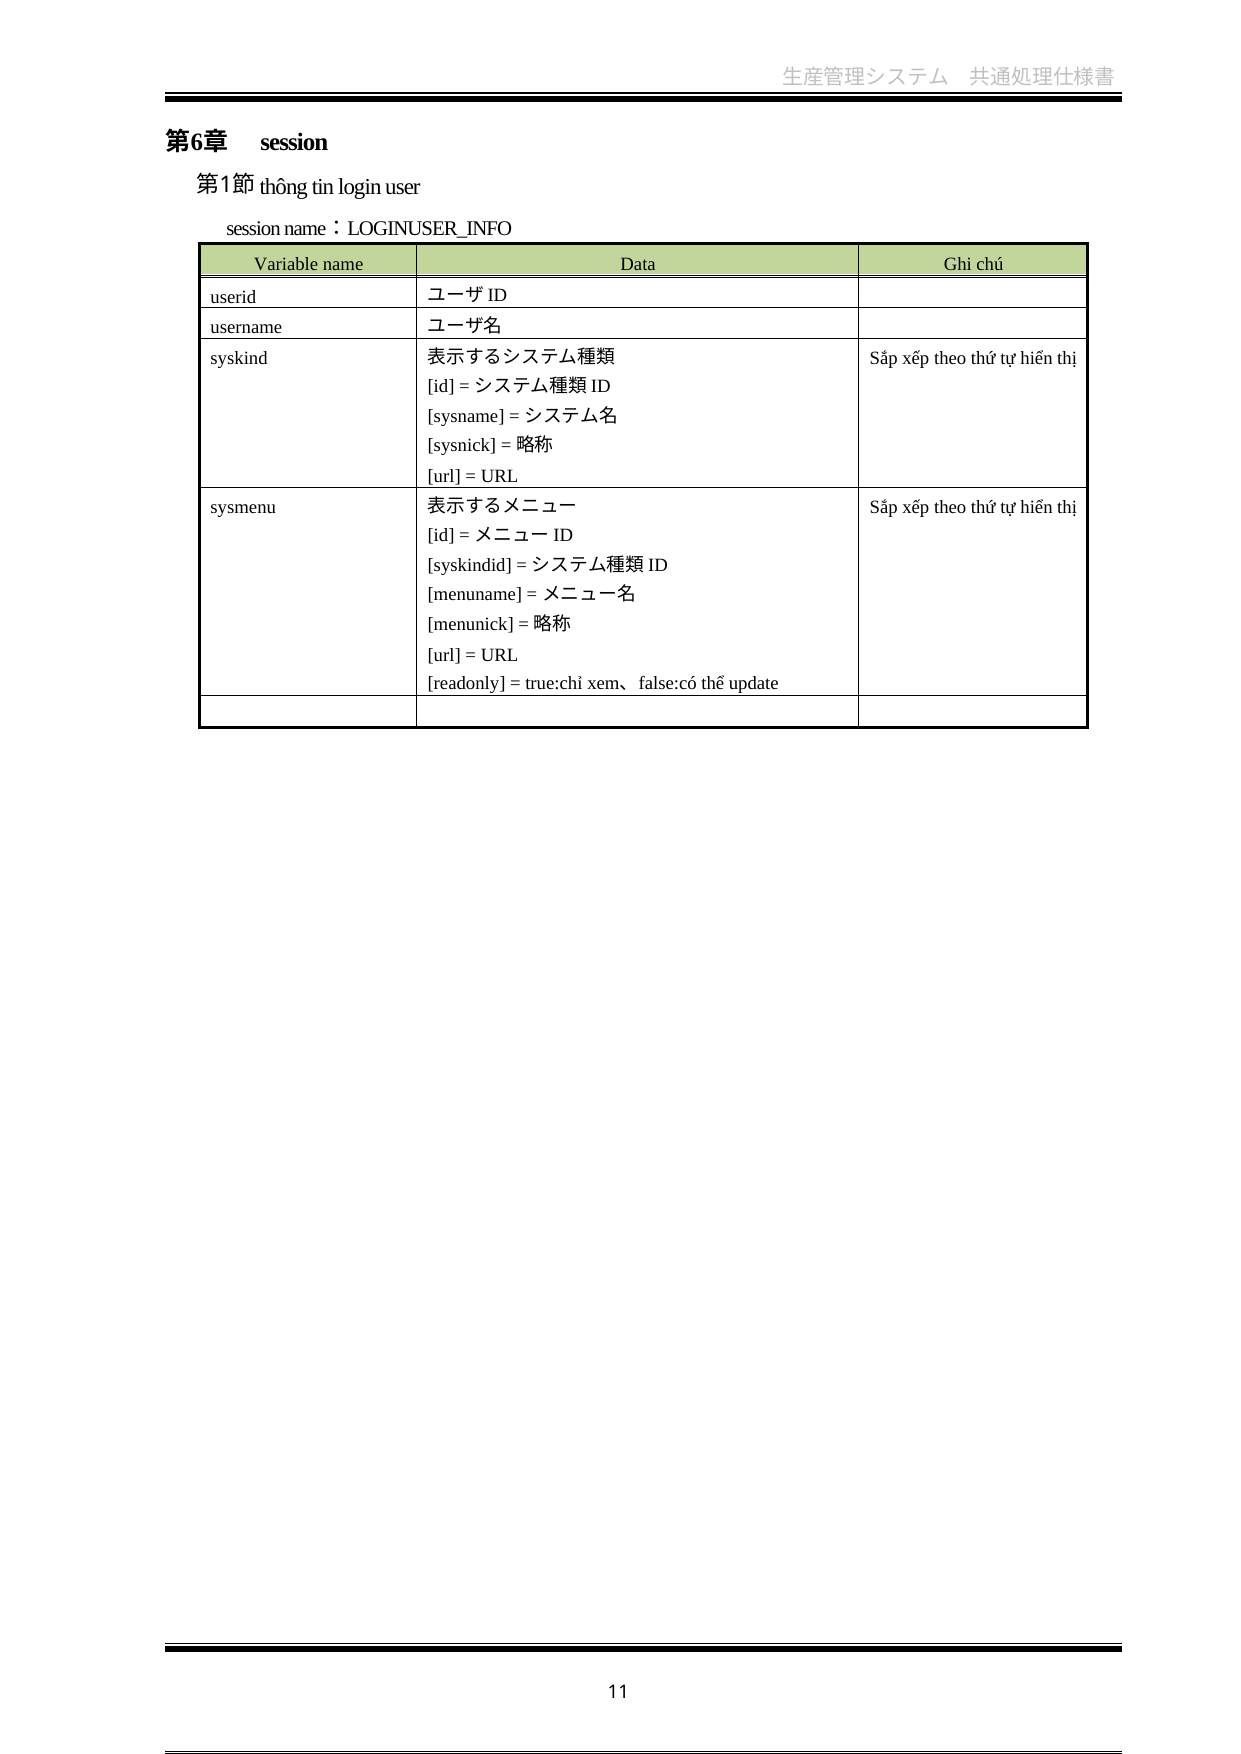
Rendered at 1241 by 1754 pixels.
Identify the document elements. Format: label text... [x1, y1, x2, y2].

table_cell [859, 308, 1086, 338]
table_cell 表示するシステム種類 [id] = システム種類ID [sysname] = システム名 [sysnick] = 略称 [url] = URL [417, 339, 858, 487]
table_cell ユーザ名 [417, 308, 858, 338]
table_cell ユーザID [417, 278, 858, 307]
table_cell username [201, 308, 416, 338]
table_cell userid [201, 278, 416, 307]
subtitle session [165, 127, 1122, 157]
table_cell sysmenu [201, 488, 416, 695]
table_cell [859, 278, 1086, 307]
text session name：LOGINUSER_INFO [165, 212, 1122, 242]
table_cell Sắp xếp theo thứ tự hiển thị [859, 339, 1086, 487]
table_cell Sắp xếp theo thứ tự hiển thị [859, 488, 1086, 695]
table_cell [417, 696, 858, 726]
table_header Ghi chú [859, 245, 1086, 274]
table_cell [859, 696, 1086, 726]
table_cell syskind [201, 339, 416, 487]
subtitle thông tin login user [196, 169, 1122, 199]
table_cell [201, 696, 416, 726]
table_cell 表示するメニュー [id] = メニューID [syskindid] = システム種類ID [menuname] = メニュー名 [menunick] = 略称 [url] = URL [readonly] = true:chỉ xem、false:có thể update [417, 488, 858, 695]
table_header Data [417, 245, 858, 274]
table_header Variable name [201, 245, 416, 274]
